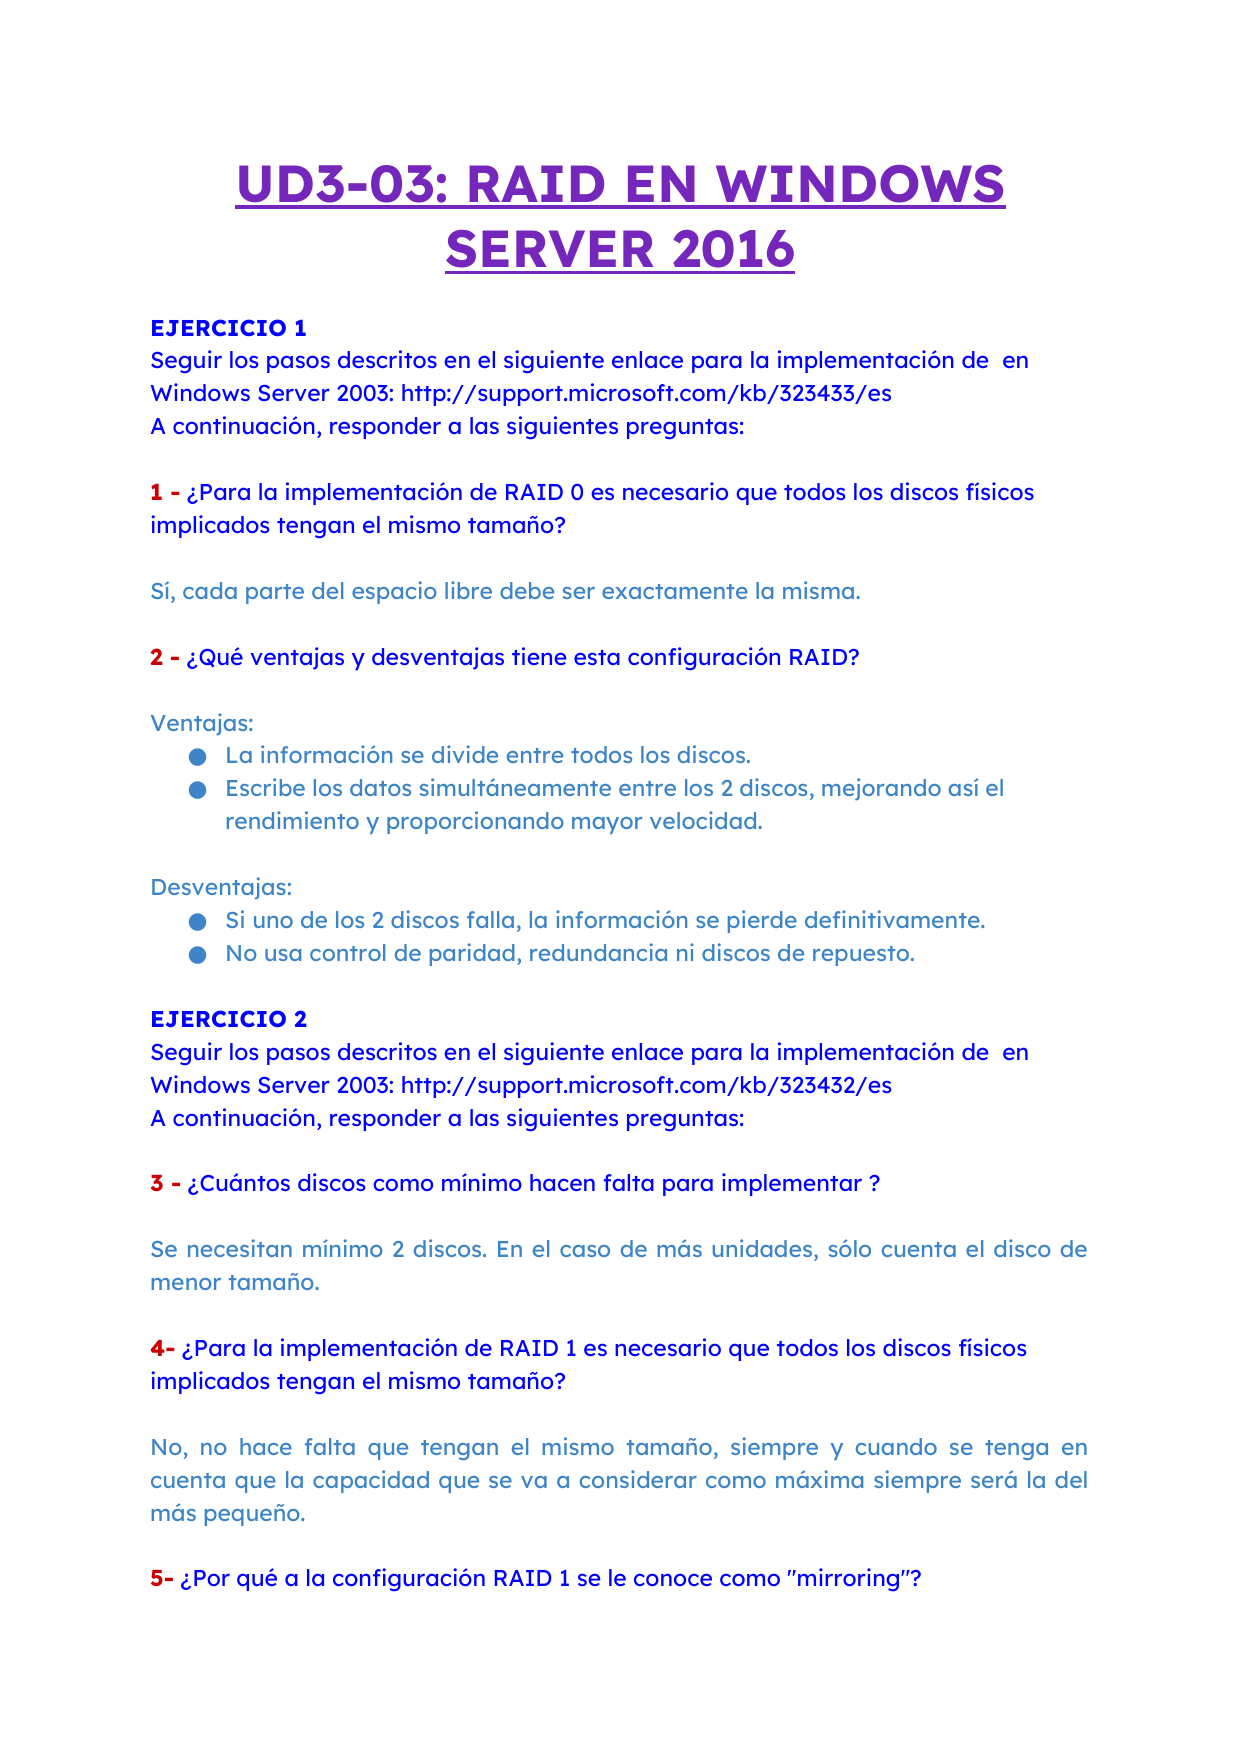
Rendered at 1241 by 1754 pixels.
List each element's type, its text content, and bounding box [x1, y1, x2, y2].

text 4- ¿Para la implementación de RAID 1 es necesario que todos los discos físicos implicados tengan el mismo tamaño? [150, 1333, 1090, 1395]
list La información se divide entre todos los discos. [187, 741, 1090, 770]
list Si uno de los 2 discos falla, la información se pierde definitivamente. [187, 906, 1090, 934]
text A continuación, responder a las siguientes preguntas: [150, 412, 1090, 441]
text 5- ¿Por qué a la configuración RAID 1 se le conoce como "mirroring"? [150, 1564, 1090, 1593]
text 3 - ¿Cuántos discos como mínimo hacen falta para implementar ? [150, 1169, 1090, 1198]
text A continuación, responder a las siguientes preguntas: [150, 1103, 1090, 1132]
text Desventajas: [150, 873, 1090, 901]
text 1 - ¿Para la implementación de RAID 0 es necesario que todos los discos físicos implicados tengan el mismo tamaño? [150, 478, 1090, 539]
text EJERCICIO 2 [150, 1004, 1090, 1033]
text Seguir los pasos descritos en el siguiente enlace para la implementación de en Windows Server 2003: http://support.microsoft.com/kb/323433/es [150, 346, 1090, 408]
subtitle UD3-03: RAID EN WINDOWS SERVER 2016 [150, 150, 1090, 280]
text Ventajas: [150, 708, 1090, 737]
text Seguir los pasos descritos en el siguiente enlace para la implementación de en Windows Server 2003: http://support.microsoft.com/kb/323432/es [150, 1037, 1090, 1099]
list No usa control de paridad, redundancia ni discos de repuesto. [187, 938, 1090, 967]
text 2 - ¿Qué ventajas y desventajas tiene esta configuración RAID? [150, 642, 1090, 671]
text Se necesitan mínimo 2 discos. En el caso de más unidades, sólo cuenta el disco de menor tamaño. [150, 1235, 1090, 1296]
text No, no hace falta que tengan el mismo tamaño, siempre y cuando se tenga en cuenta que la capacidad que se va a considerar como máxima siempre será la del más pequeño. [150, 1432, 1090, 1527]
text Sí, cada parte del espacio libre debe ser exactamente la misma. [150, 576, 1090, 605]
list Escribe los datos simultáneamente entre los 2 discos, mejorando así el rendimiento y proporcionando mayor velocidad. [187, 774, 1090, 836]
text EJERCICIO 1 [150, 313, 1090, 342]
